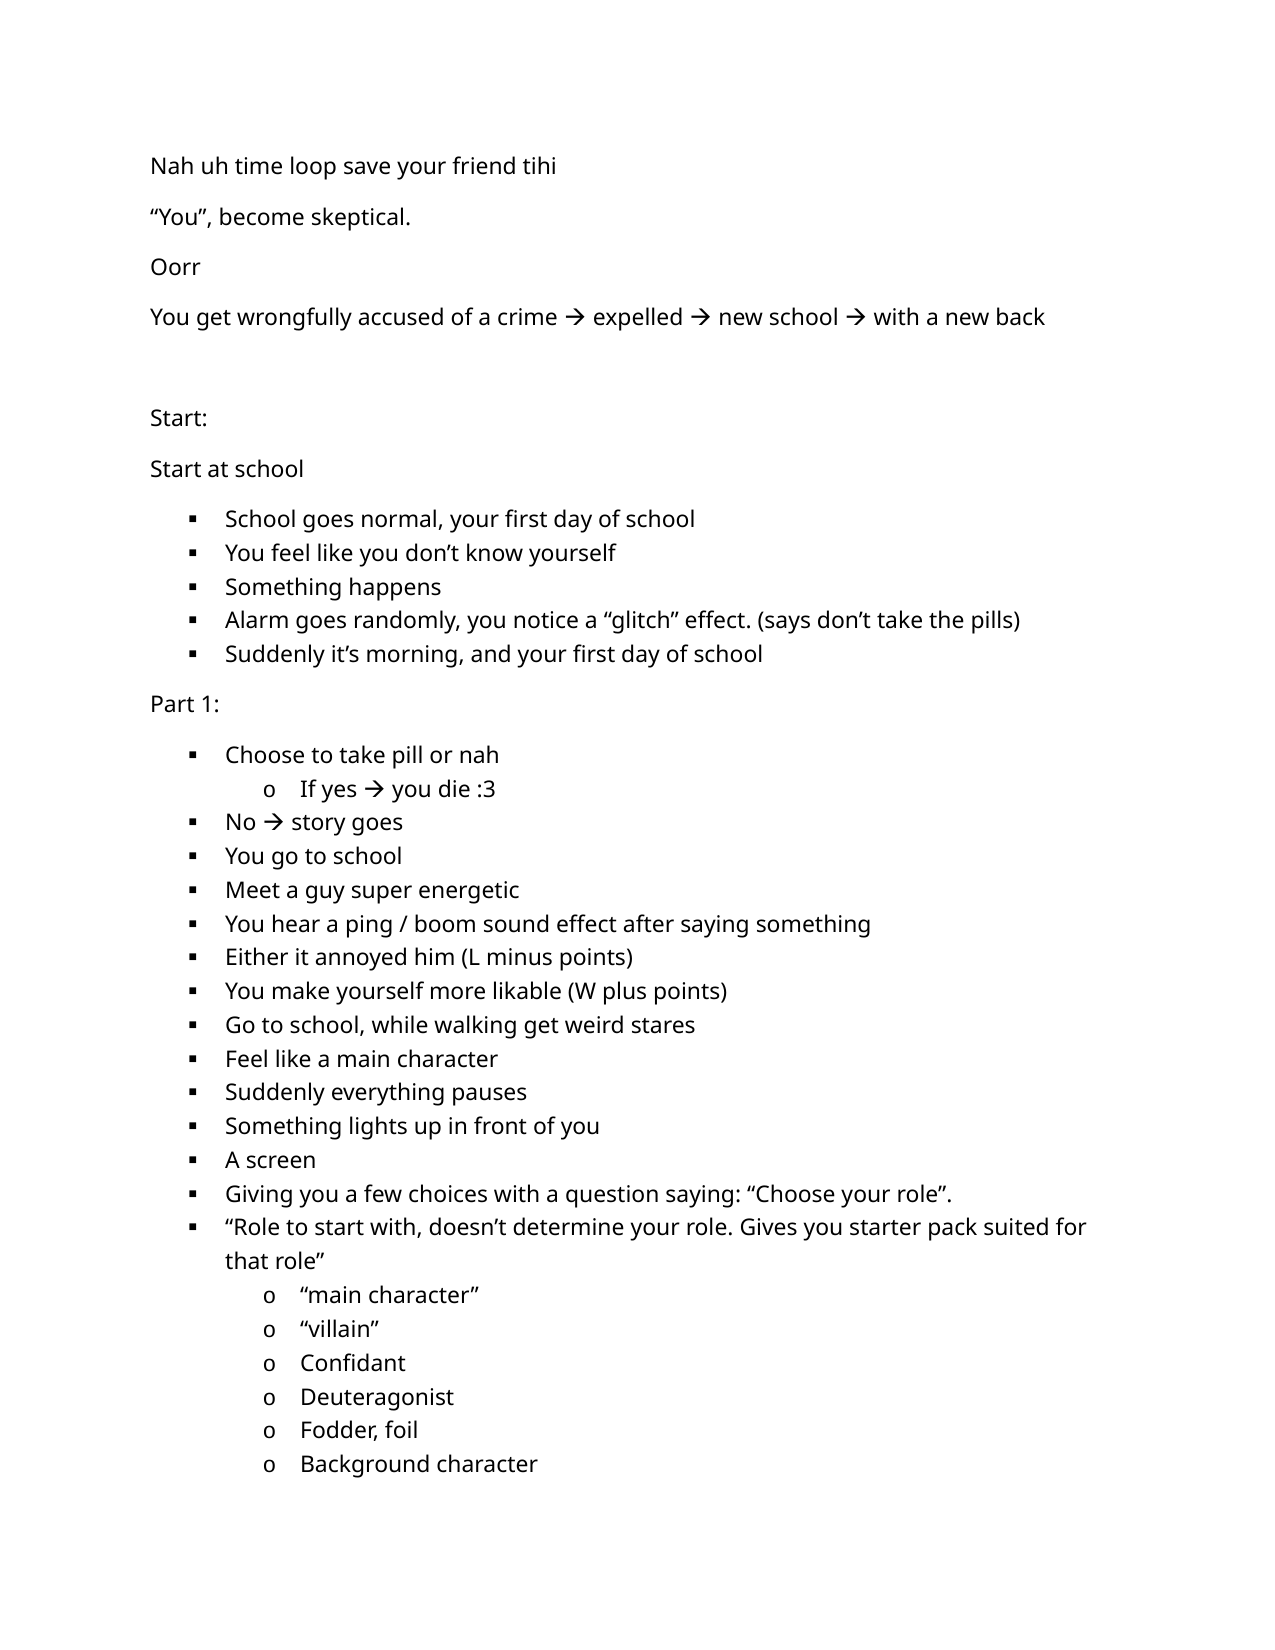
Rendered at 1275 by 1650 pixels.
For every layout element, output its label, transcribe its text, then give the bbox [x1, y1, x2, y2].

list Feel like a main character [187, 1043, 1125, 1074]
list Suddenly it’s morning, and your first day of school [187, 638, 1125, 669]
list Suddenly everything pauses [187, 1076, 1125, 1108]
text Start at school [150, 452, 1125, 484]
list School goes normal, your first day of school [187, 503, 1125, 534]
text Nah uh time loop save your friend tihi [150, 150, 1125, 181]
list Go to school, while walking get weird stares [187, 1009, 1125, 1040]
list No story goes [187, 806, 1125, 838]
list Something lights up in front of you [187, 1110, 1125, 1141]
text Start: [150, 402, 1125, 433]
list “Role to start with, doesn’t determine your role. Gives you starter pack suited for that role” [187, 1211, 1125, 1276]
list Deuteragonist [262, 1380, 1125, 1412]
list Background character [262, 1448, 1125, 1479]
list “main character” [262, 1279, 1125, 1310]
list If yes you die :3 [262, 772, 1125, 804]
text Oorr [150, 251, 1125, 282]
list Confidant [262, 1347, 1125, 1378]
list Giving you a few choices with a question saying: “Choose your role”. [187, 1178, 1125, 1209]
text You get wrongfully accused of a crime expelled new school with a new back [150, 301, 1125, 332]
list You feel like you don’t know yourself [187, 537, 1125, 568]
list Something happens [187, 570, 1125, 602]
list Choose to take pill or nah [187, 739, 1125, 770]
list A screen [187, 1144, 1125, 1175]
list Fodder, foil [262, 1414, 1125, 1446]
list Alarm goes randomly, you notice a “glitch” effect. (says don’t take the pills) [187, 604, 1125, 635]
list Either it annoyed him (L minus points) [187, 941, 1125, 973]
list “villain” [262, 1313, 1125, 1344]
text “You”, become skeptical. [150, 200, 1125, 232]
list You hear a ping / boom sound effect after saying something [187, 908, 1125, 939]
list You make yourself more likable (W plus points) [187, 975, 1125, 1006]
text Part 1: [150, 688, 1125, 719]
list You go to school [187, 840, 1125, 871]
list Meet a guy super energetic [187, 874, 1125, 905]
